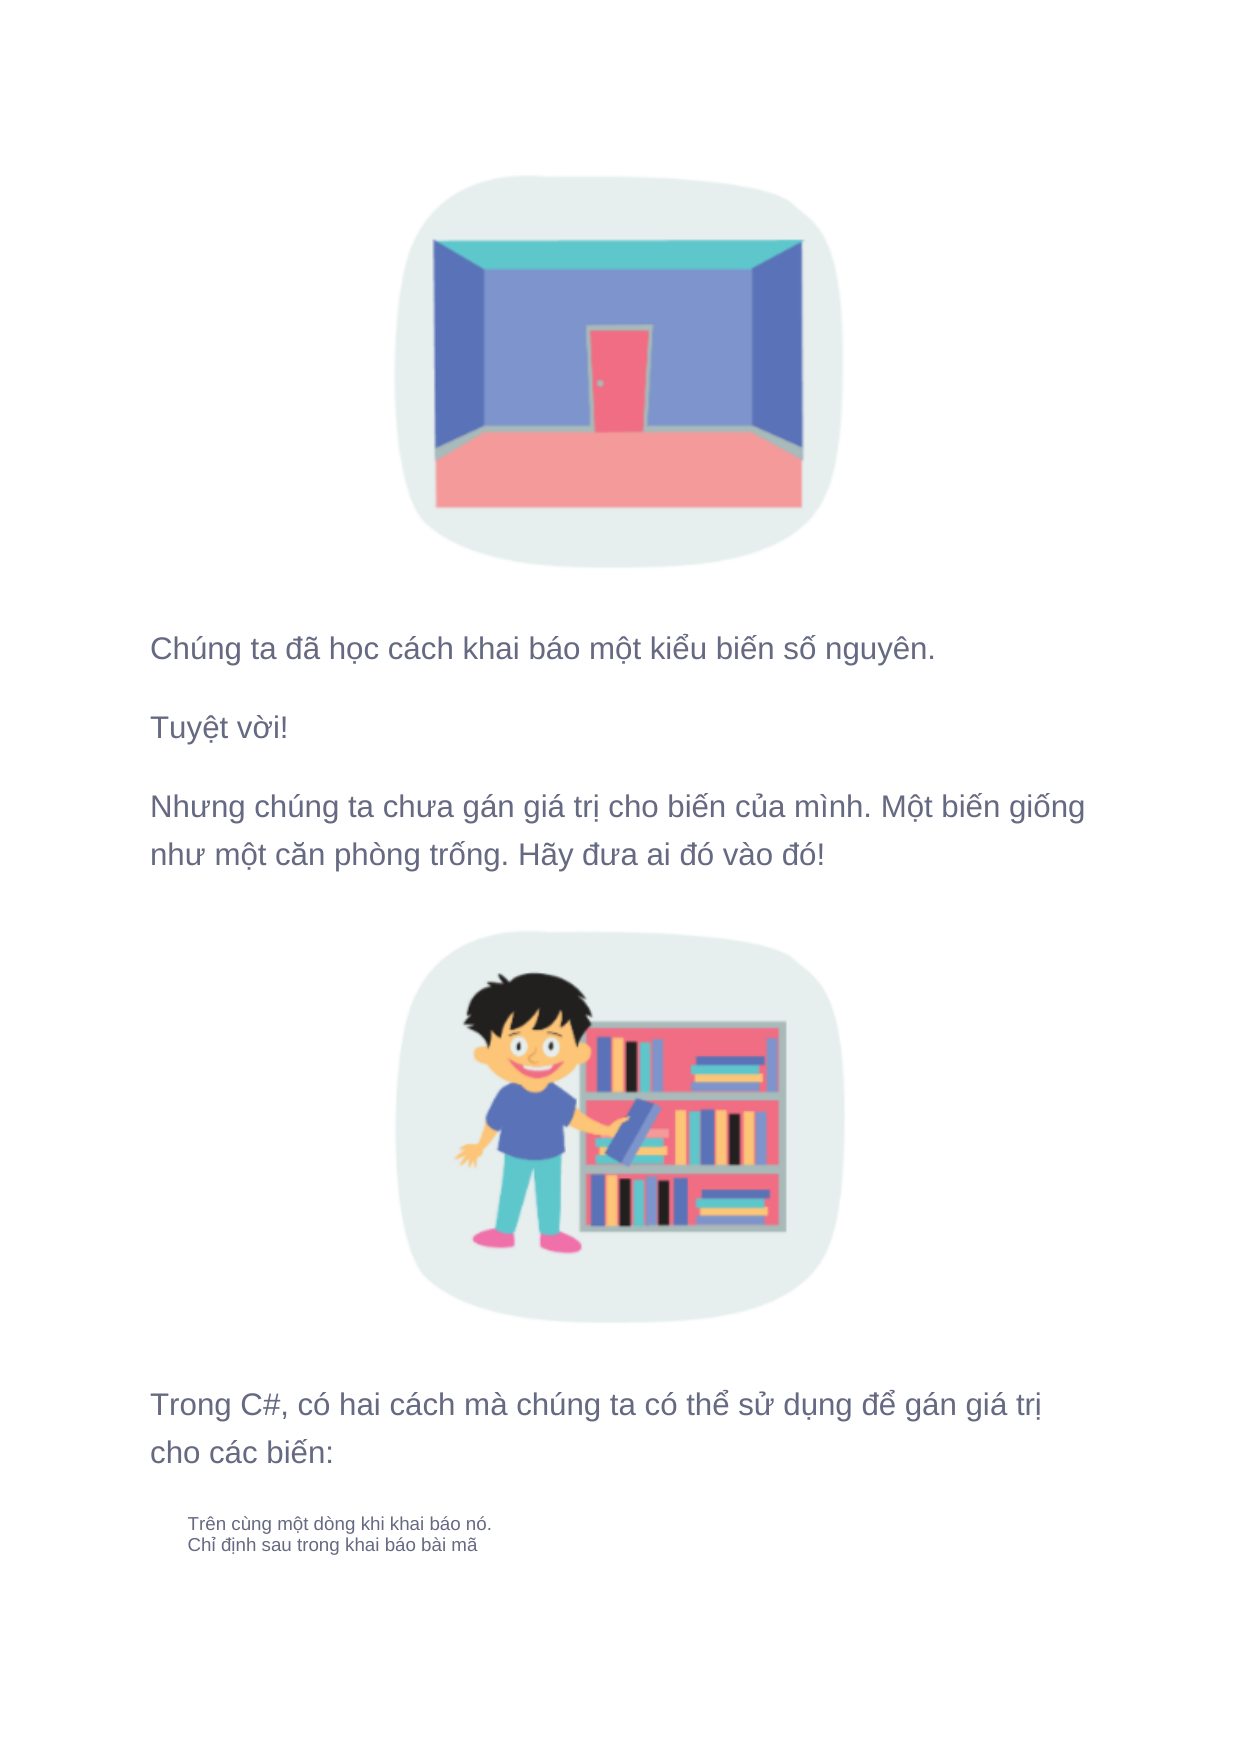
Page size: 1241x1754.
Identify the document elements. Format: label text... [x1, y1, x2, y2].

subtitle Nhưng chúng ta chưa gán giá trị cho biến của mình. Một biến giống như một căn phòng trống. Hãy đưa ai đó vào đó! [150, 788, 1090, 872]
list Chỉ định sau trong khai báo bài mã [187, 1534, 1090, 1556]
subtitle Tuyệt vời! [150, 709, 1090, 745]
picture [375, 915, 864, 1351]
subtitle Chúng ta đã học cách khai báo một kiểu biến số nguyên. [150, 630, 1090, 666]
picture [375, 150, 872, 596]
subtitle Trong C#, có hai cách mà chúng ta có thể sử dụng để gán giá trị cho các biến: [150, 1386, 1090, 1470]
list Trên cùng một dòng khi khai báo nó. [187, 1513, 1090, 1534]
